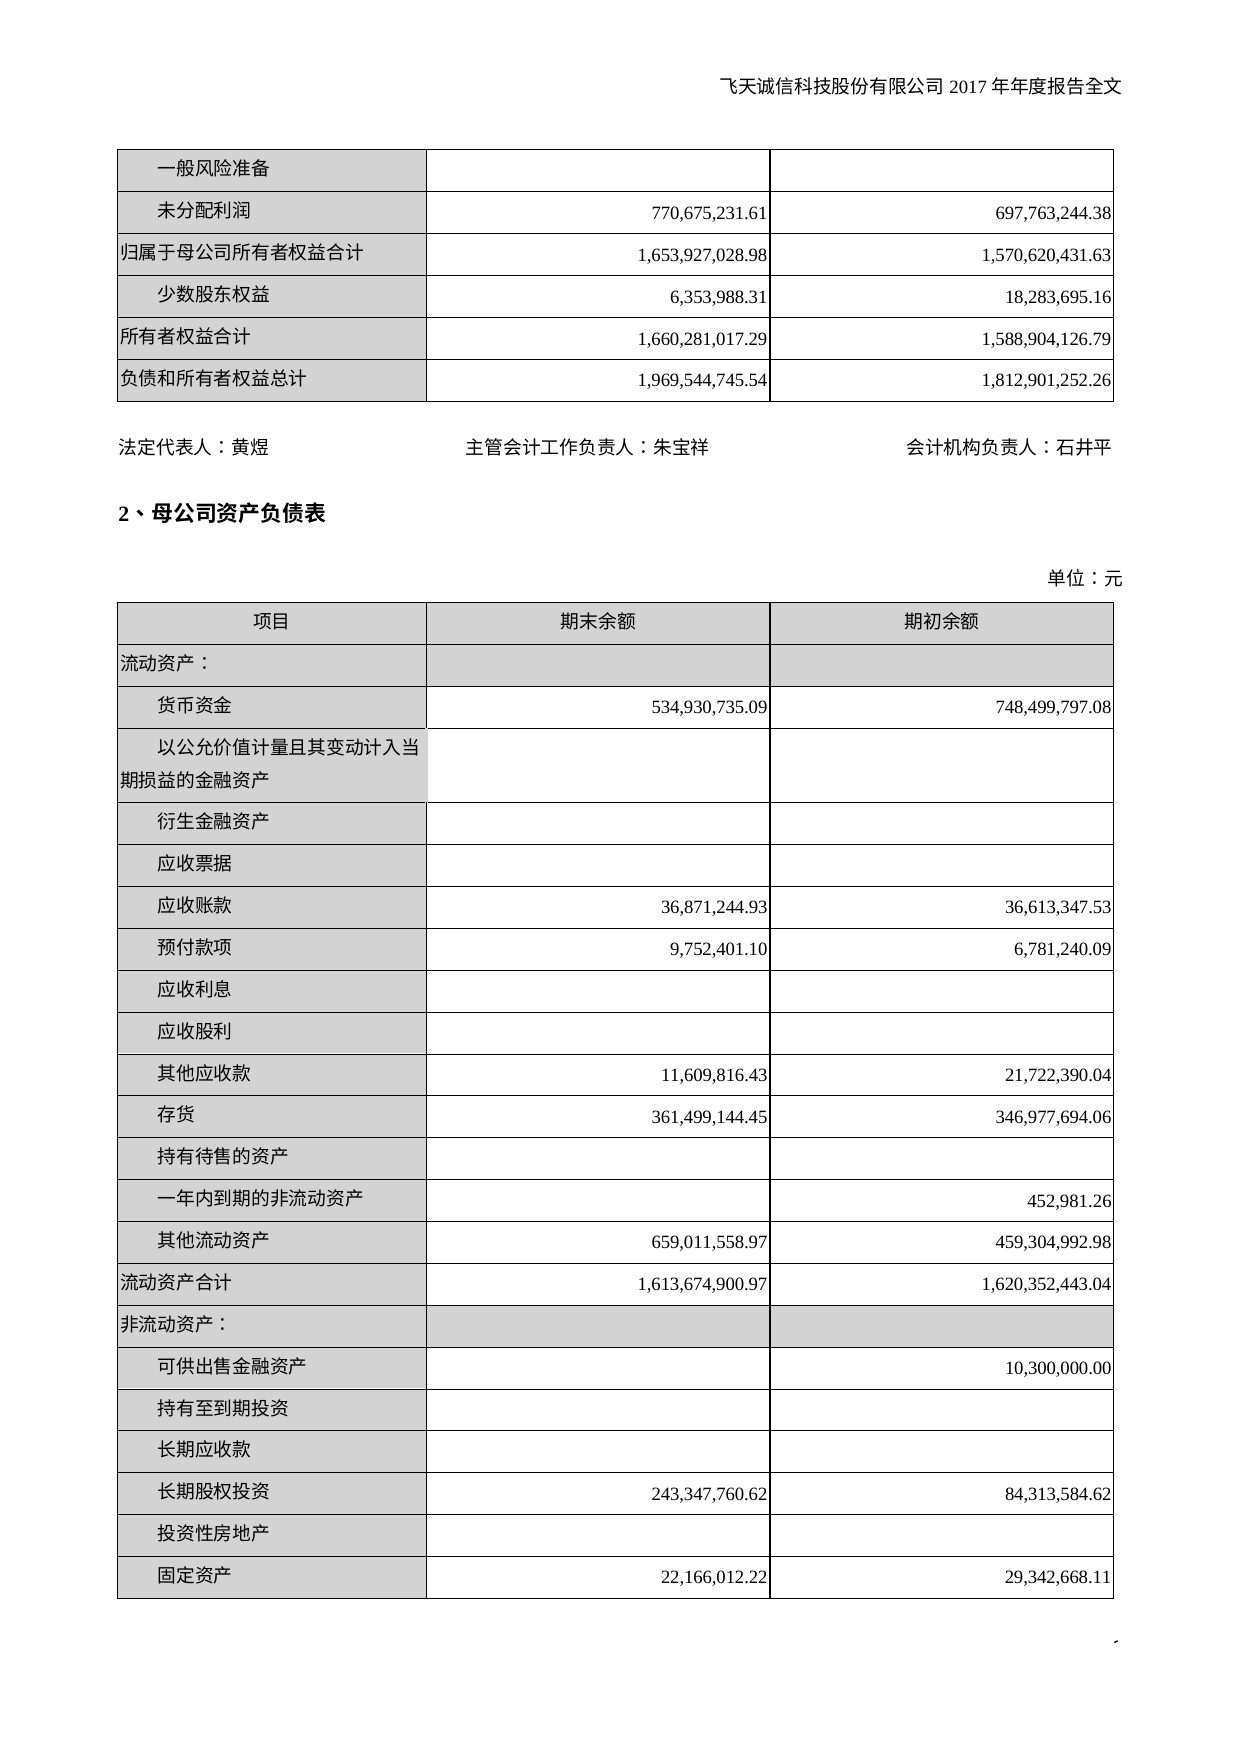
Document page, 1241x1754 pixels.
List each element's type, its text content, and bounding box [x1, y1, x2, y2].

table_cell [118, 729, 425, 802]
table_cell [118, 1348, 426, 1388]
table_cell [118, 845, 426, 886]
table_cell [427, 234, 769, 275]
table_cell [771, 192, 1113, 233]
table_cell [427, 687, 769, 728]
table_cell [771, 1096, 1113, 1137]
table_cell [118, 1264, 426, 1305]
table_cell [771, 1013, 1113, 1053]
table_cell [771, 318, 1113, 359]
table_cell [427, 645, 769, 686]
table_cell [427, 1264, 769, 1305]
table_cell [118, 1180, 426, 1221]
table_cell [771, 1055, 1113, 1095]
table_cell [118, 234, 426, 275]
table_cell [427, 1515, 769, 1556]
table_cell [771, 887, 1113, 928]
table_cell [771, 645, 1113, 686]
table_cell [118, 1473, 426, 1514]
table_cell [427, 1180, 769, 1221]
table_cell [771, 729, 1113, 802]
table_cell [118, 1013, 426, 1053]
text 法定代表人：黄煜 主管会计工作负责人：朱宝祥 会计机构负责人：石井平 [102, 434, 1112, 460]
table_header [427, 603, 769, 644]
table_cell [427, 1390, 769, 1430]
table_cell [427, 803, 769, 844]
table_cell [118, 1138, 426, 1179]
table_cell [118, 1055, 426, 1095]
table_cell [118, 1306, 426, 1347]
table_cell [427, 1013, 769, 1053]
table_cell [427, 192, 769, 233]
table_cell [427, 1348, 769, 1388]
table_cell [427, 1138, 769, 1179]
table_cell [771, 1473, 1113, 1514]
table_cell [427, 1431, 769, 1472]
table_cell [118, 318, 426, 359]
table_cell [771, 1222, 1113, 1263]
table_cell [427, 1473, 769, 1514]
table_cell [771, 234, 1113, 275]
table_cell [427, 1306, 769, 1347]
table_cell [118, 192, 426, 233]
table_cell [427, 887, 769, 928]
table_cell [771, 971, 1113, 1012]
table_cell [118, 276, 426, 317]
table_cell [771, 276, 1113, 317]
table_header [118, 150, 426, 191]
subtitle 2、母公司资产负债表 [118, 498, 1138, 527]
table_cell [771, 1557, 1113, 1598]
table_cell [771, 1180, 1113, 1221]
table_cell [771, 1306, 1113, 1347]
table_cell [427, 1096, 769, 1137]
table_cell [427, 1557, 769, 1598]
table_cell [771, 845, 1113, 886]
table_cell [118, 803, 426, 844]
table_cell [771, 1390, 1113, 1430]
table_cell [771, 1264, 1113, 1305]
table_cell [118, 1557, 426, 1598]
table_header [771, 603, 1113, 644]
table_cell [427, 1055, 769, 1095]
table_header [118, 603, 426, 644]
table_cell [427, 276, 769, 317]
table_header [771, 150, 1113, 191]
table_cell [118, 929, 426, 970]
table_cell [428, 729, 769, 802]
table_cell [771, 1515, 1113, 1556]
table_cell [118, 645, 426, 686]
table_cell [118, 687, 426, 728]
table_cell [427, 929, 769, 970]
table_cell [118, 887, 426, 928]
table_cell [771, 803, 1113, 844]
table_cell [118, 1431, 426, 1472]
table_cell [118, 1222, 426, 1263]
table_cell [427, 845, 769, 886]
text 单位：元 [102, 565, 1122, 591]
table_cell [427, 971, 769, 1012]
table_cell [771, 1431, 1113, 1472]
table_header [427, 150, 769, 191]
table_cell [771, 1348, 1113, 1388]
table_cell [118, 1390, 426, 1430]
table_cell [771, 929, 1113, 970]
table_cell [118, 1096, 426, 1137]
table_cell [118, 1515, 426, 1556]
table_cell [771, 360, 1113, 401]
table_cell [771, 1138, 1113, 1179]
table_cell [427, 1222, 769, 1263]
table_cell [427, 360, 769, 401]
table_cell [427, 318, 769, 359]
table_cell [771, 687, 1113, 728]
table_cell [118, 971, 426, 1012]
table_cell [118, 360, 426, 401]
